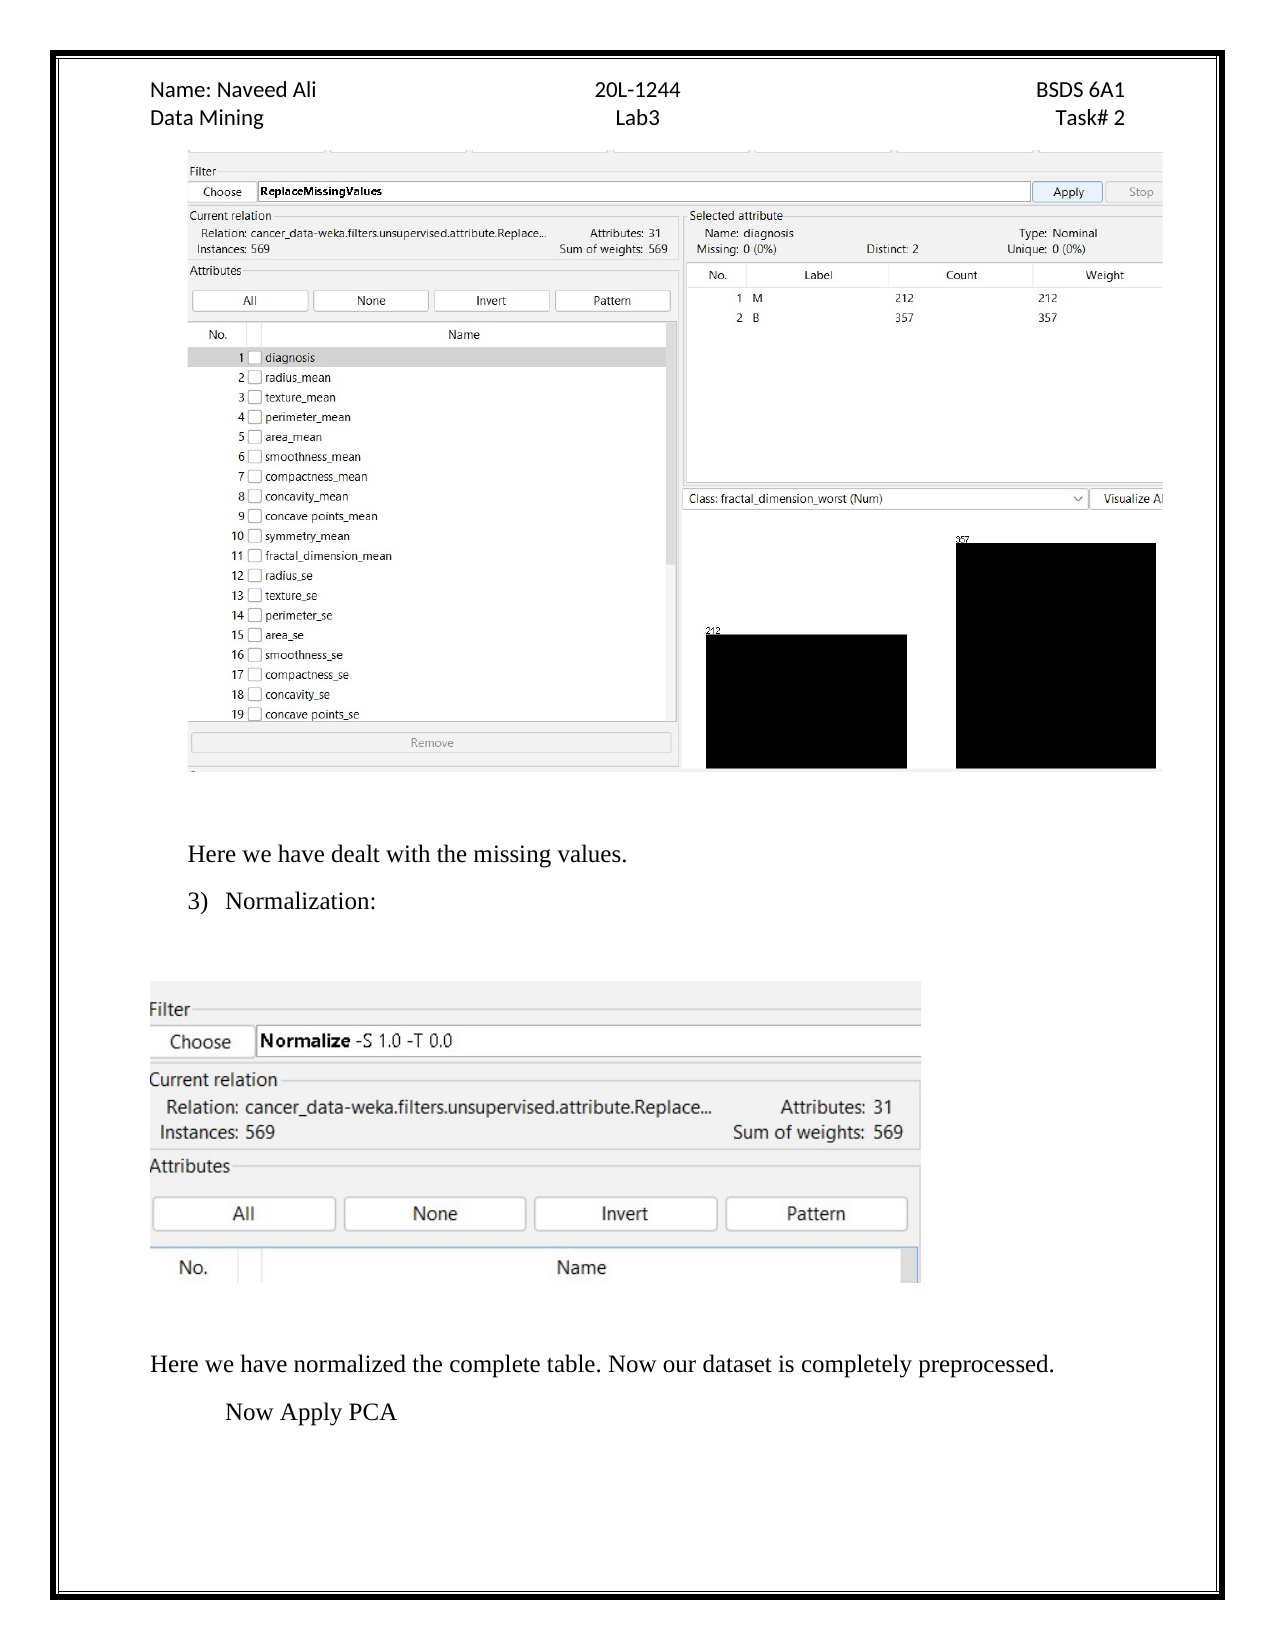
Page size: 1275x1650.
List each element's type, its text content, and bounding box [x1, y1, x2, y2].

picture [187, 150, 1163, 772]
text Here we have dealt with the missing values. [187, 839, 1125, 867]
list Now Apply PCA [225, 1397, 1125, 1426]
picture [150, 981, 922, 1283]
text Here we have normalized the complete table. Now our dataset is completely preprocessed. [150, 1349, 1125, 1378]
list Normalization: [187, 886, 1125, 915]
